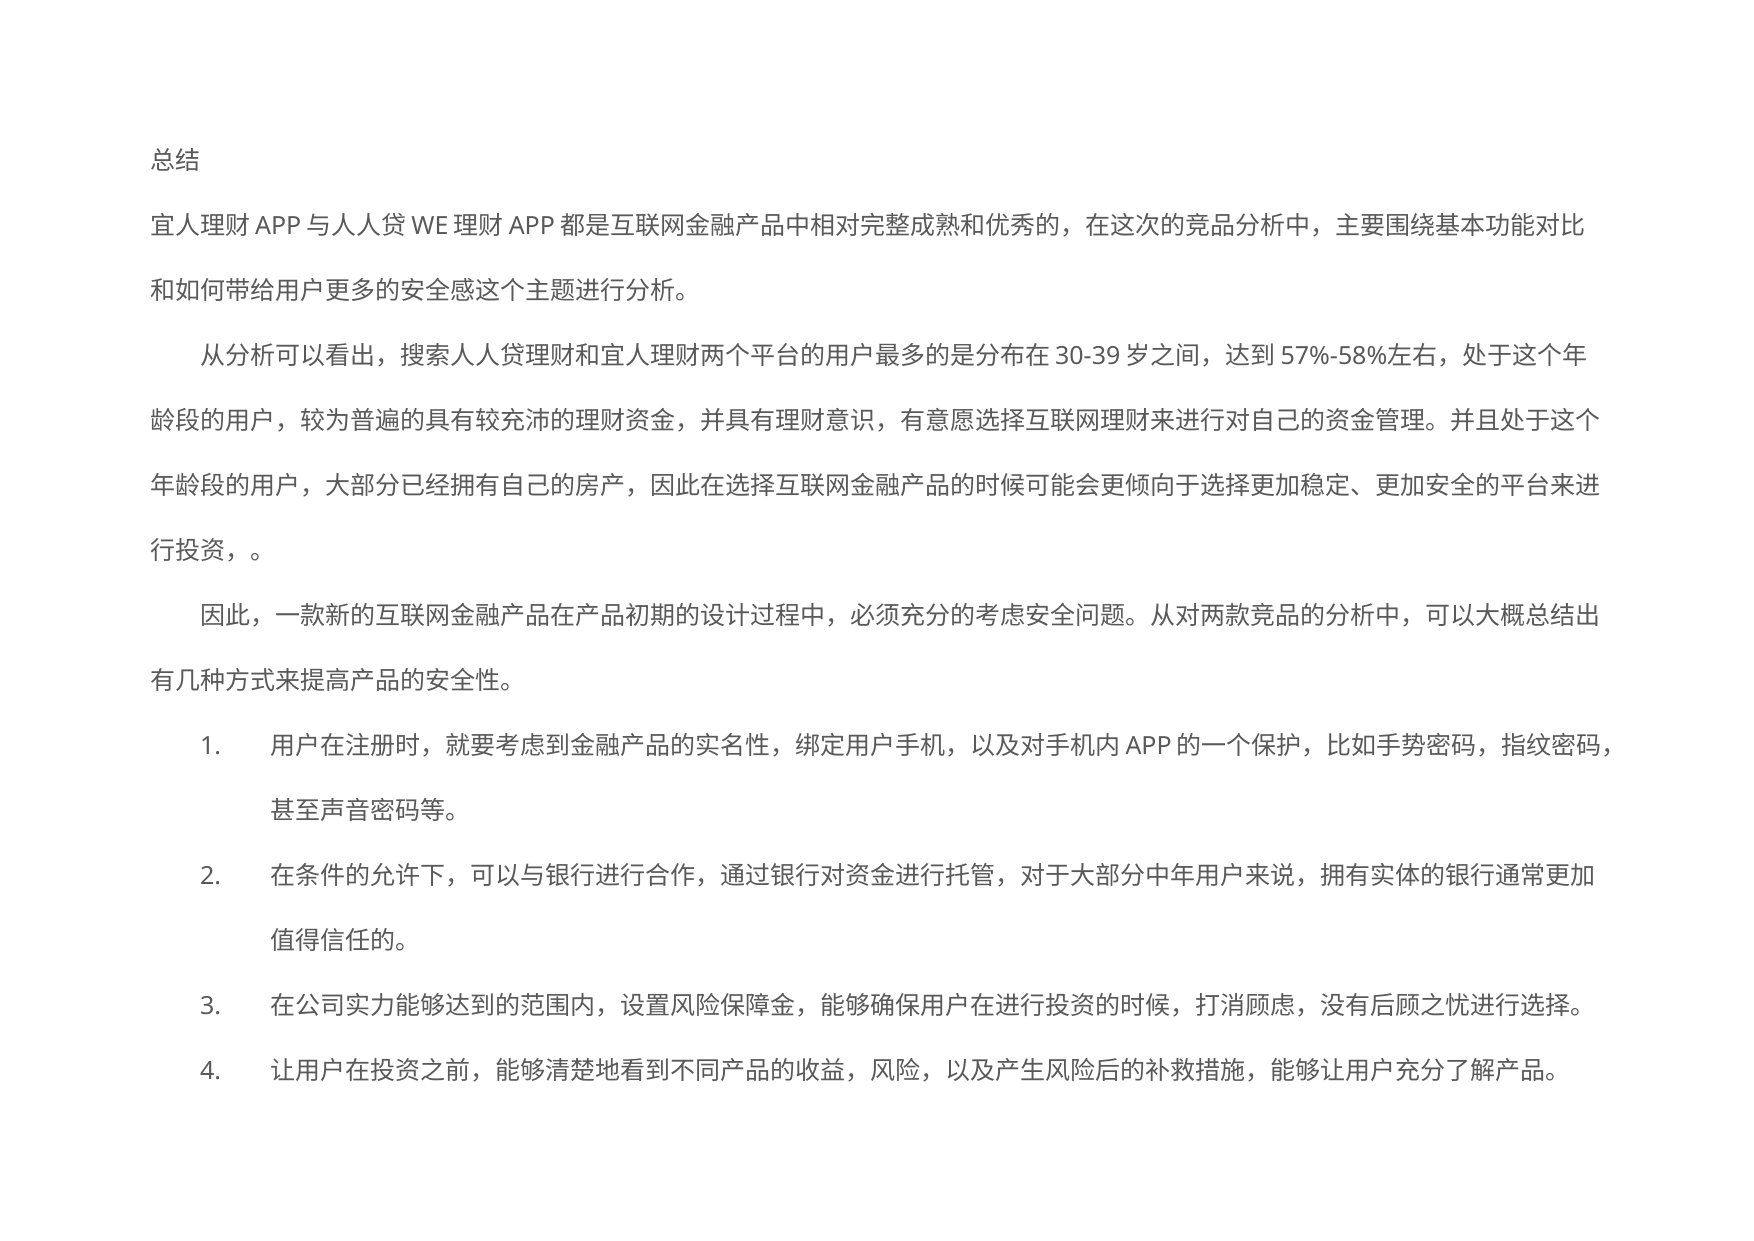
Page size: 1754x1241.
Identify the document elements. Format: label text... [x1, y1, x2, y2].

list 在公司实力能够达到的范围内，设置风险保障金，能够确保用户在进行投资的时候，打消顾虑，没有后顾之忧进行选择。 [200, 971, 1604, 1036]
text 从分析可以看出，搜索人人贷理财和宜人理财两个平台的用户最多的是分布在30-39岁之间，达到57%-58%左右，处于这个年龄段的用户，较为普遍的具有较充沛的理财资金，并具有理财意识，有意愿选择互联网理财来进行对自己的资金管理。并且处于这个年龄段的用户，大部分已经拥有自己的房产，因此在选择互联网金融产品的时候可能会更倾向于选择更加稳定、更加安全的平台来进行投资，。 [150, 321, 1604, 581]
text 总结 [150, 126, 1604, 191]
text 宜人理财APP与人人贷WE理财APP都是互联网金融产品中相对完整成熟和优秀的，在这次的竞品分析中，主要围绕基本功能对比和如何带给用户更多的安全感这个主题进行分析。 [150, 191, 1604, 321]
text 因此，一款新的互联网金融产品在产品初期的设计过程中，必须充分的考虑安全问题。从对两款竞品的分析中，可以大概总结出有几种方式来提高产品的安全性。 [150, 581, 1604, 711]
list 让用户在投资之前，能够清楚地看到不同产品的收益，风险，以及产生风险后的补救措施，能够让用户充分了解产品。 [200, 1036, 1604, 1101]
list 在条件的允许下，可以与银行进行合作，通过银行对资金进行托管，对于大部分中年用户来说，拥有实体的银行通常更加值得信任的。 [200, 841, 1604, 971]
list 用户在注册时，就要考虑到金融产品的实名性，绑定用户手机，以及对手机内APP的一个保护，比如手势密码，指纹密码，甚至声音密码等。 [200, 711, 1604, 841]
